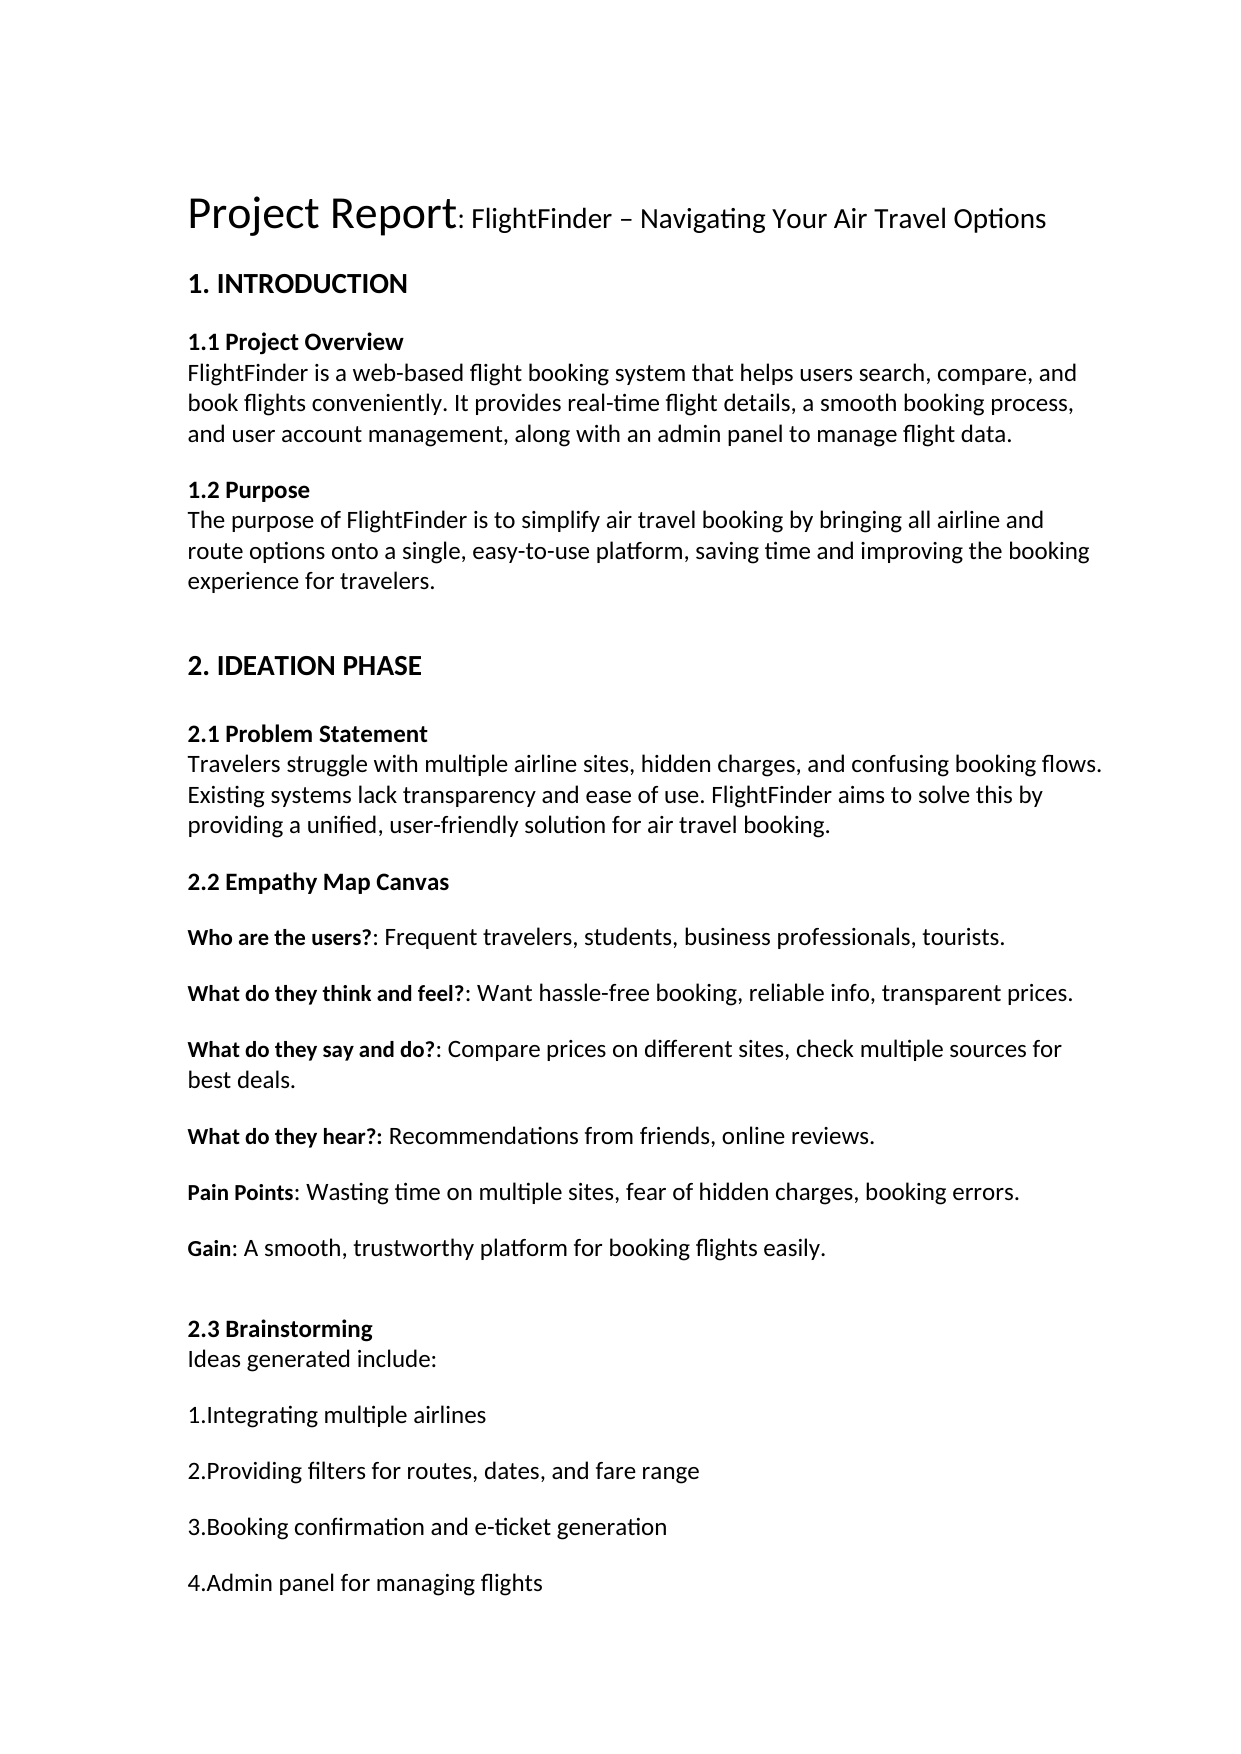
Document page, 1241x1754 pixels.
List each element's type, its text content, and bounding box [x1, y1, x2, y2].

text 3.Booking confirmation and e-ticket generation [187, 1511, 1104, 1542]
text What do they hear?: Recommendations from friends, online reviews. [187, 1120, 1104, 1150]
text Ideas generated include: [187, 1344, 1104, 1374]
text 2.Providing filters for routes, dates, and fare range [187, 1456, 1104, 1486]
text The purpose of FlightFinder is to simplify air travel booking by bringing all airline and route options onto a single, easy-to-use platform, saving time and improving the booking experience for travelers. [187, 504, 1104, 596]
text Project Report: FlightFinder – Navigating Your Air Travel Options [187, 184, 1104, 240]
text Travelers struggle with multiple airline sites, hidden charges, and confusing booking flows. Existing systems lack transparency and ease of use. FlightFinder aims to solve this by providing a unified, user-friendly solution for air travel booking. [187, 749, 1104, 840]
text 2.1 Problem Statement [187, 718, 1104, 749]
text 2.2 Empathy Map Canvas [187, 866, 1104, 896]
text Pain Points: Wasting time on multiple sites, fear of hidden charges, booking errors. [187, 1176, 1104, 1206]
text Gain: A smooth, trustworthy platform for booking flights easily. [187, 1232, 1104, 1262]
text 2. IDEATION PHASE [187, 647, 1104, 682]
text 4.Admin panel for managing flights [187, 1567, 1104, 1598]
text 2.3 Brainstorming [187, 1313, 1104, 1344]
text 1.1 Project Overview [187, 326, 1104, 357]
text FlightFinder is a web-based flight booking system that helps users search, compare, and book flights conveniently. It provides real-time flight details, a smooth booking process, and user account management, along with an admin panel to manage flight data. [187, 357, 1104, 448]
text Who are the users?: Frequent travelers, students, business professionals, tourists. [187, 922, 1104, 952]
text 1. INTRODUCTION [187, 265, 1104, 301]
text What do they say and do?: Compare prices on different sites, check multiple sources for best deals. [187, 1033, 1104, 1094]
text What do they think and feel?: Want hassle-free booking, reliable info, transparent prices. [187, 977, 1104, 1008]
text 1.Integrating multiple airlines [187, 1399, 1104, 1430]
text 1.2 Purpose [187, 474, 1104, 504]
